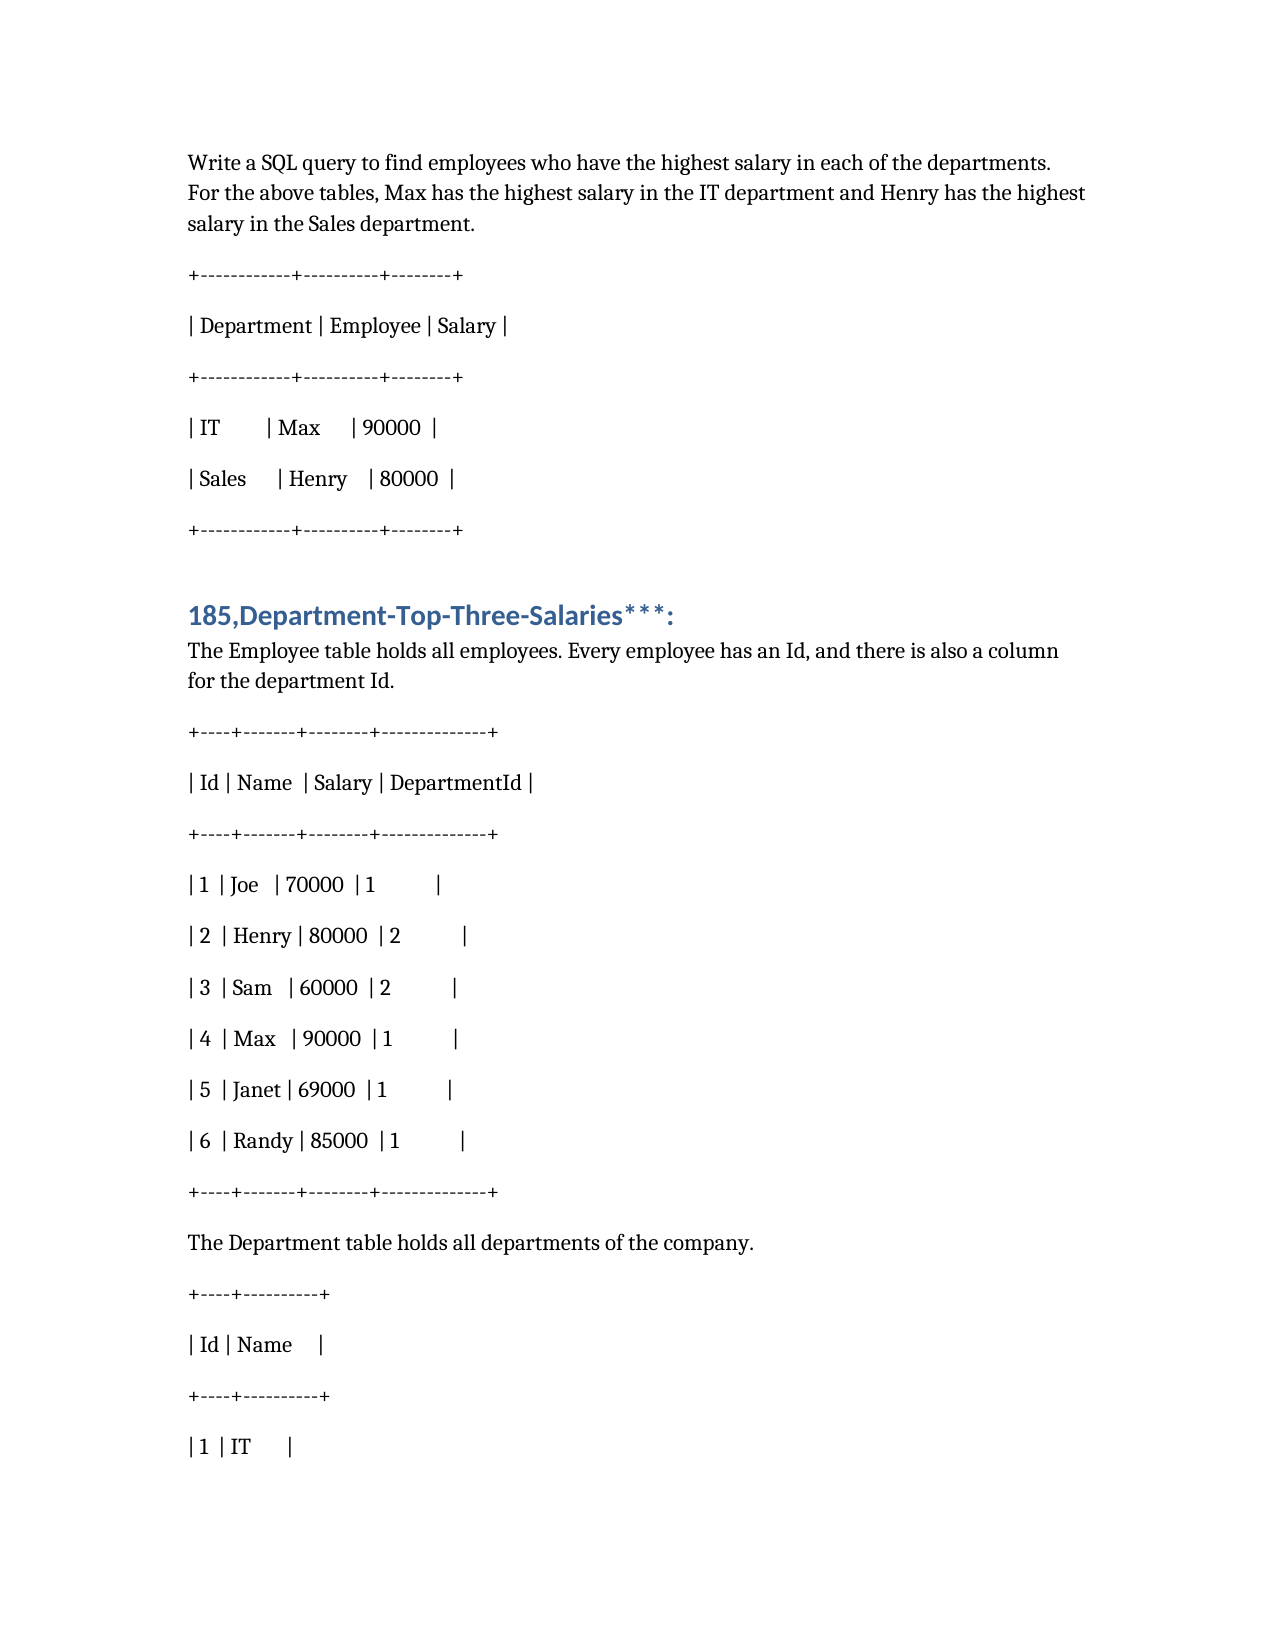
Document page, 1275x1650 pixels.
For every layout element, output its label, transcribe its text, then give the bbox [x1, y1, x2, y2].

text +----+-------+--------+--------------+ [187, 719, 1087, 745]
text | 1 | Joe | 70000 | 1 | [187, 872, 1087, 898]
text | 6 | Randy | 85000 | 1 | [187, 1127, 1087, 1154]
text | Id | Name | Salary | DepartmentId | [187, 770, 1087, 796]
text | IT | Max | 90000 | [187, 414, 1087, 441]
text | Sales | Henry | 80000 | [187, 466, 1087, 492]
text +----+-------+--------+--------------+ [187, 821, 1087, 847]
text | 4 | Max | 90000 | 1 | [187, 1025, 1087, 1052]
text | Department | Employee | Salary | [187, 312, 1087, 339]
text | 2 | Henry | 80000 | 2 | [187, 923, 1087, 949]
text +----+-------+--------+--------------+ [187, 1178, 1087, 1205]
text +------------+----------+--------+ [187, 517, 1087, 543]
text | 3 | Sam | 60000 | 2 | [187, 974, 1087, 1001]
text The Department table holds all departments of the company. [187, 1229, 1087, 1256]
text +----+----------+ [187, 1383, 1087, 1409]
text | Id | Name | [187, 1332, 1087, 1358]
text The Employee table holds all employees. Every employee has an Id, and there is also a column for the department Id. [187, 638, 1087, 694]
text +------------+----------+--------+ [187, 363, 1087, 390]
subtitle 185,Department-Top-Three-Salaries***: [187, 597, 1087, 632]
text +----+----------+ [187, 1281, 1087, 1307]
text | 5 | Janet | 69000 | 1 | [187, 1076, 1087, 1103]
text Write a SQL query to find employees who have the highest salary in each of the departments. For the above tables, Max has the highest salary in the IT department and Henry has the highest salary in the Sales department. [187, 150, 1087, 237]
text | 1 | IT | [187, 1434, 1087, 1460]
text +------------+----------+--------+ [187, 261, 1087, 288]
